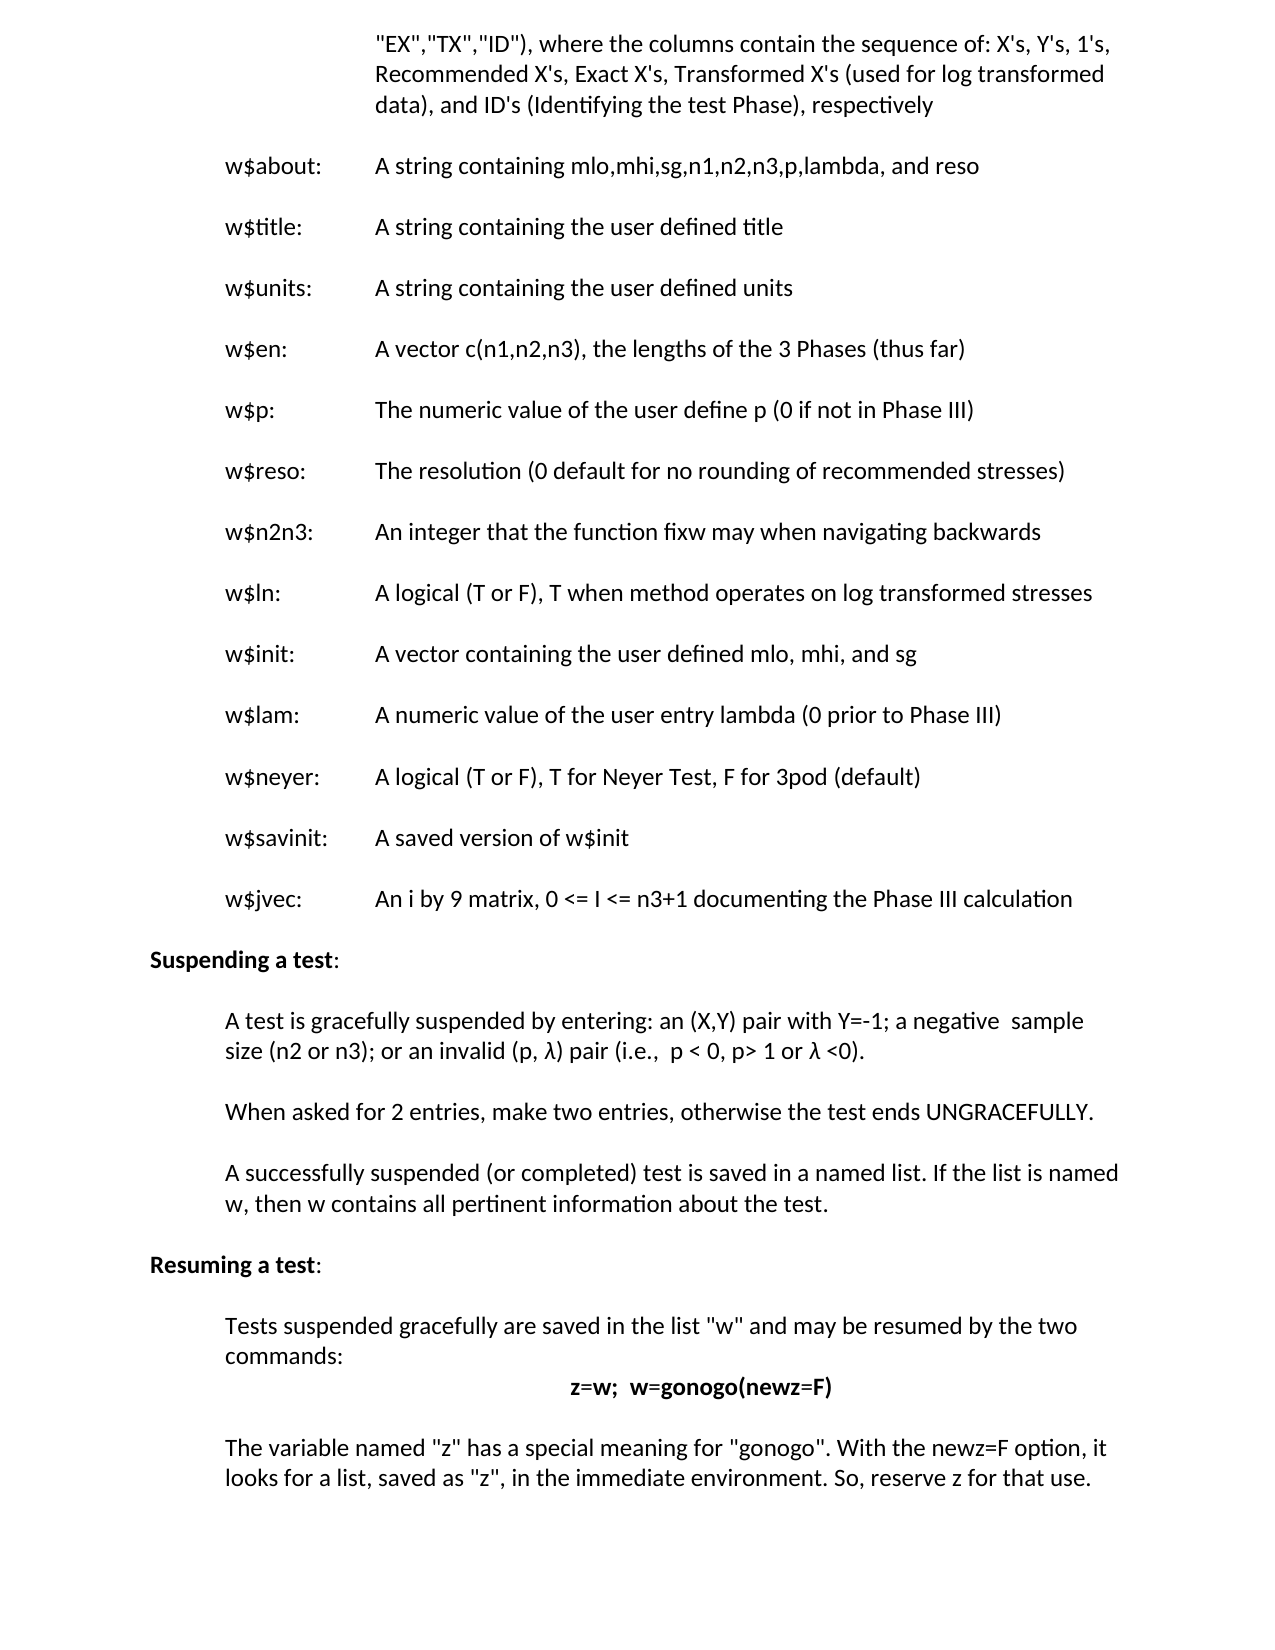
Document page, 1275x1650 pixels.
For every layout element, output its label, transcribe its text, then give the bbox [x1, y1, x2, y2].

text z=w; w=gonogo(newz=F) [225, 1371, 1125, 1402]
text The variable named "z" has a special meaning for "gonogo". With the newz=F option, it looks for a list, saved as "z", in the immediate environment. So, reserve z for that use. [225, 1432, 1125, 1493]
text A successfully suspended (or completed) test is saved in a named list. If the list is named w, then w contains all pertinent information about the test. [225, 1157, 1125, 1218]
text w$savinit: A saved version of w$init [225, 822, 1125, 852]
text w$ln: A logical (T or F), T when method operates on log transformed stresses [225, 577, 1125, 608]
text w$reso: The resolution (0 default for no rounding of recommended stresses) [225, 455, 1125, 486]
text w$p: The numeric value of the user define p (0 if not in Phase III) [225, 394, 1125, 425]
text w$lam: A numeric value of the user entry lambda (0 prior to Phase III) [225, 699, 1125, 730]
text When asked for 2 entries, make two entries, otherwise the test ends UNGRACEFULLY. [225, 1096, 1125, 1127]
text w$n2n3: An integer that the function fixw may when navigating backwards [225, 516, 1125, 547]
text w$jvec: An i by 9 matrix, 0 <= I <= n3+1 documenting the Phase III calculation [225, 883, 1125, 913]
text "EX","TX","ID"), where the columns contain the sequence of: X's, Y's, 1's, Recommended X's, Exact X's, Transformed X's (used for log transformed data), and ID's (Identifying the test Phase), respectively [375, 28, 1125, 120]
text w$neyer: A logical (T or F), T for Neyer Test, F for 3pod (default) [225, 761, 1125, 791]
text Suspending a test: [150, 944, 1125, 974]
text A test is gracefully suspended by entering: an (X,Y) pair with Y=-1; a negative sample size (n2 or n3); or an invalid (p, λ) pair (i.e., p < 0, p> 1 or λ <0). [225, 1005, 1125, 1066]
text w$title: A string containing the user defined title [225, 211, 1125, 242]
text w$units: A string containing the user defined units [225, 272, 1125, 303]
text Resuming a test: [150, 1249, 1125, 1279]
text w$en: A vector c(n1,n2,n3), the lengths of the 3 Phases (thus far) [225, 333, 1125, 364]
text w$about: A string containing mlo,mhi,sg,n1,n2,n3,p,lambda, and reso [225, 150, 1125, 181]
text w$init: A vector containing the user defined mlo, mhi, and sg [225, 638, 1125, 669]
text Tests suspended gracefully are saved in the list "w" and may be resumed by the two commands: [225, 1310, 1125, 1371]
